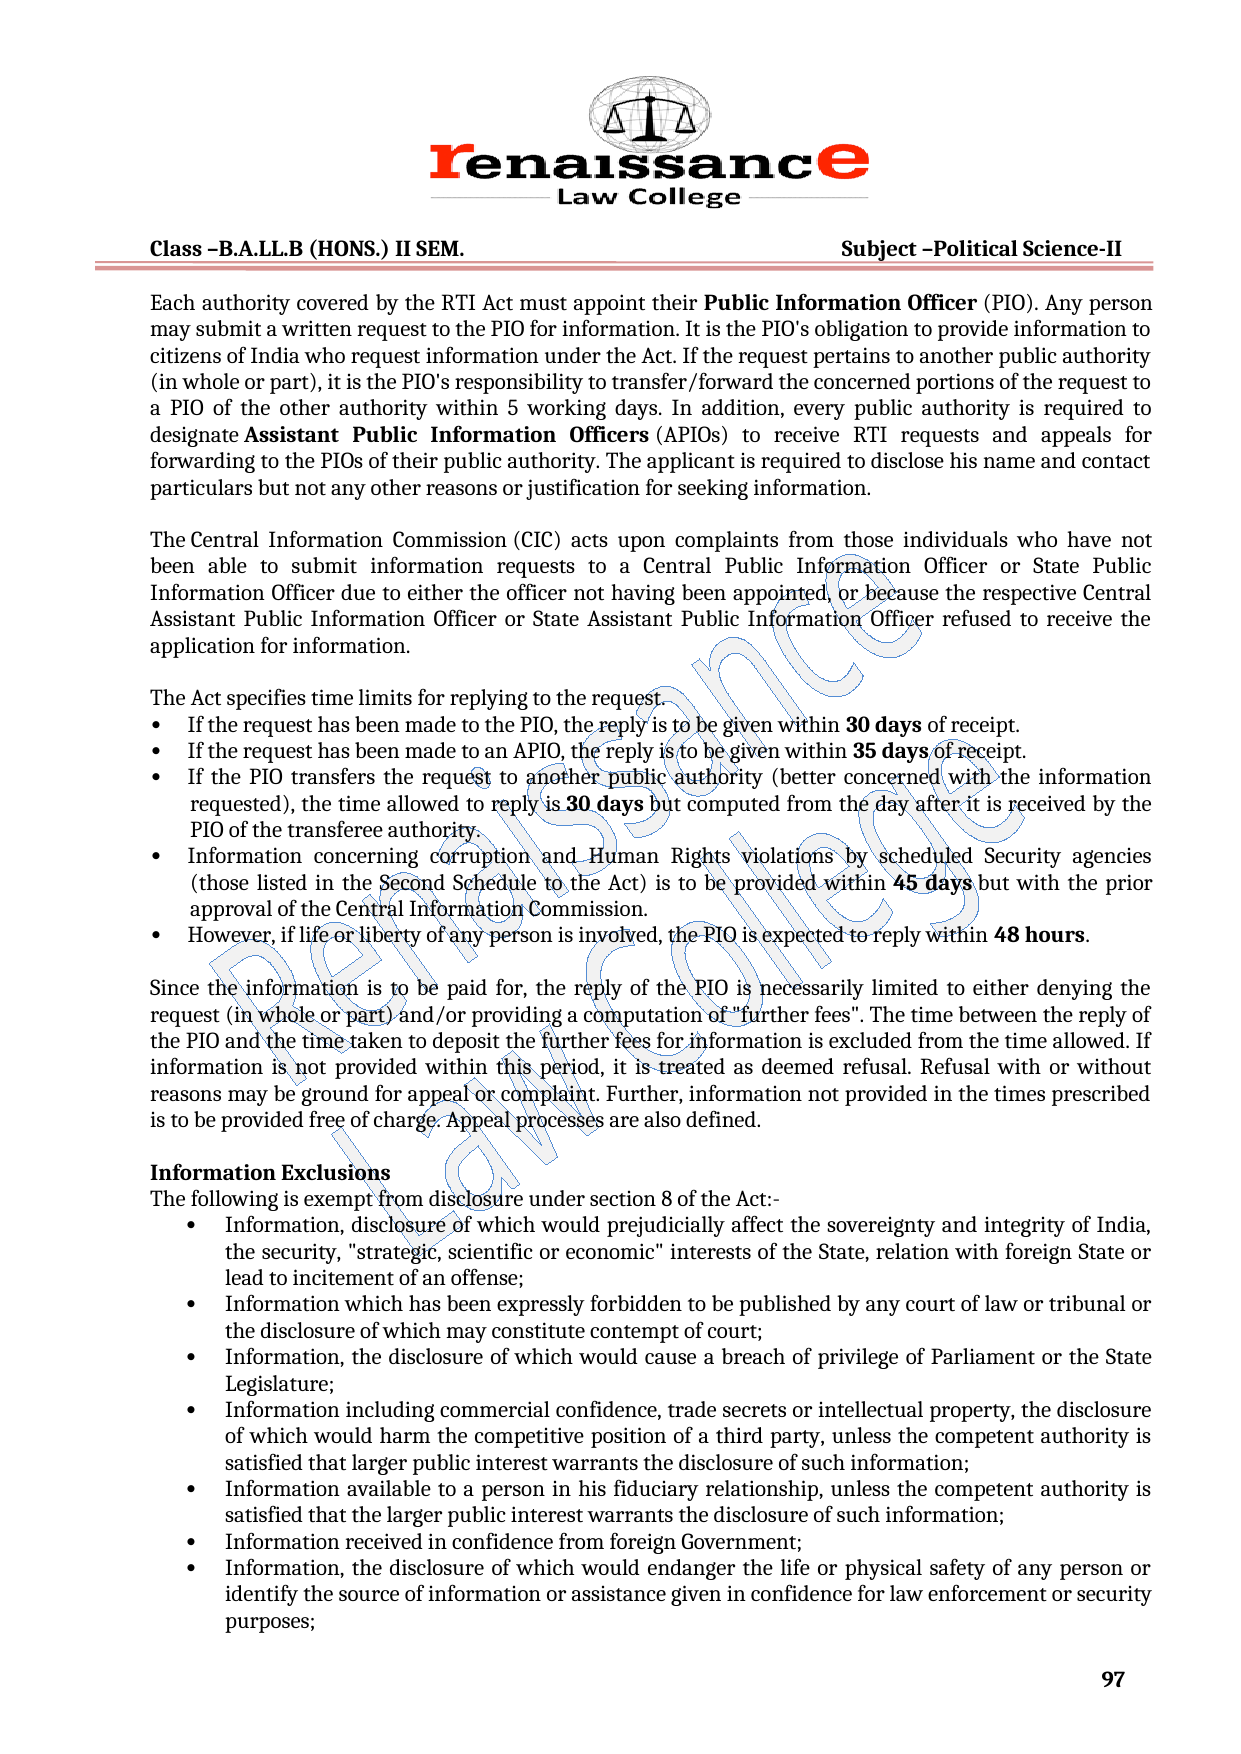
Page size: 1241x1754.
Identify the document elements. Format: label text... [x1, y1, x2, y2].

list Information including commercial confidence, trade secrets or intellectual property, the disclosure of which would harm the competitive position of a third party, unless the competent authority is satisfied that larger public interest warrants the disclosure of such information; [187, 1397, 1153, 1476]
list Information, the disclosure of which would cause a breach of privilege of Parliament or the State Legislature; [187, 1344, 1153, 1397]
subtitle Information Exclusions [150, 1159, 1153, 1186]
text The Central Information Commission (CIC) acts upon complaints from those individuals who have not been able to submit information requests to a Central Public Information Officer or State Public Information Officer due to either the officer not having been appointed, or because the respective Central Assistant Public Information Officer or State Assistant Public Information Officer refused to receive the application for information. [150, 527, 1153, 659]
list Information, disclosure of which would prejudicially affect the sovereignty and integrity of India, the security, "strategic, scientific or economic" interests of the State, relation with foreign State or lead to incitement of an offense; [187, 1212, 1153, 1291]
list Information, the disclosure of which would endanger the life or physical safety of any person or identify the source of information or assistance given in confidence for law enforcement or security purposes; [187, 1555, 1153, 1634]
list Information available to a person in his fiduciary relationship, unless the competent authority is satisfied that the larger public interest warrants the disclosure of such information; [187, 1476, 1153, 1528]
text The following is exempt from disclosure under section 8 of the Act:- [150, 1186, 1153, 1212]
list Information concerning corruption and Human Rights violations by scheduled Security agencies (those listed in the Second Schedule to the Act) is to be provided within 45 days but with the prior approval of the Central Information Commission. [152, 843, 1153, 922]
text Since the information is to be paid for, the reply of the PIO is necessarily limited to either denying the request (in whole or part) and/or providing a computation of "further fees". The time between the reply of the PIO and the time taken to deposit the further fees for information is excluded from the time allowed. If information is not provided within this period, it is treated as deemed refusal. Refusal with or without reasons may be ground for appeal or complaint. Further, information not provided in the times prescribed is to be provided free of charge. Appeal processes are also defined. [150, 975, 1153, 1133]
list If the request has been made to an APIO, the reply is to be given within 35 days of receipt. [152, 738, 1153, 764]
picture [406, 75, 897, 209]
list However, if life or liberty of any person is involved, the PIO is expected to reply within 48 hours. [152, 922, 1153, 949]
list If the PIO transfers the request to another public authority (better concerned with the information requested), the time allowed to reply is 30 days but computed from the day after it is received by the PIO of the transferee authority. [152, 764, 1153, 843]
text The Act specifies time limits for replying to the request. [150, 685, 1153, 711]
list Information which has been expressly forbidden to be published by any court of law or tribunal or the disclosure of which may constitute contempt of court; [187, 1291, 1153, 1344]
list Information received in confidence from foreign Government; [187, 1528, 1153, 1555]
text Each authority covered by the RTI Act must appoint their Public Information Officer (PIO). Any person may submit a written request to the PIO for information. It is the PIO's obligation to provide information to citizens of India who request information under the Act. If the request pertains to another public authority (in whole or part), it is the PIO's responsibility to transfer/forward the concerned portions of the request to a PIO of the other authority within 5 working days. In addition, every public authority is required to designate Assistant Public Information Officers (APIOs) to receive RTI requests and appeals for forwarding to the PIOs of their public authority. The applicant is required to disclose his name and contact particulars but not any other reasons or justification for seeking information. [150, 290, 1153, 501]
list If the request has been made to the PIO, the reply is to be given within 30 days of receipt. [152, 711, 1153, 738]
